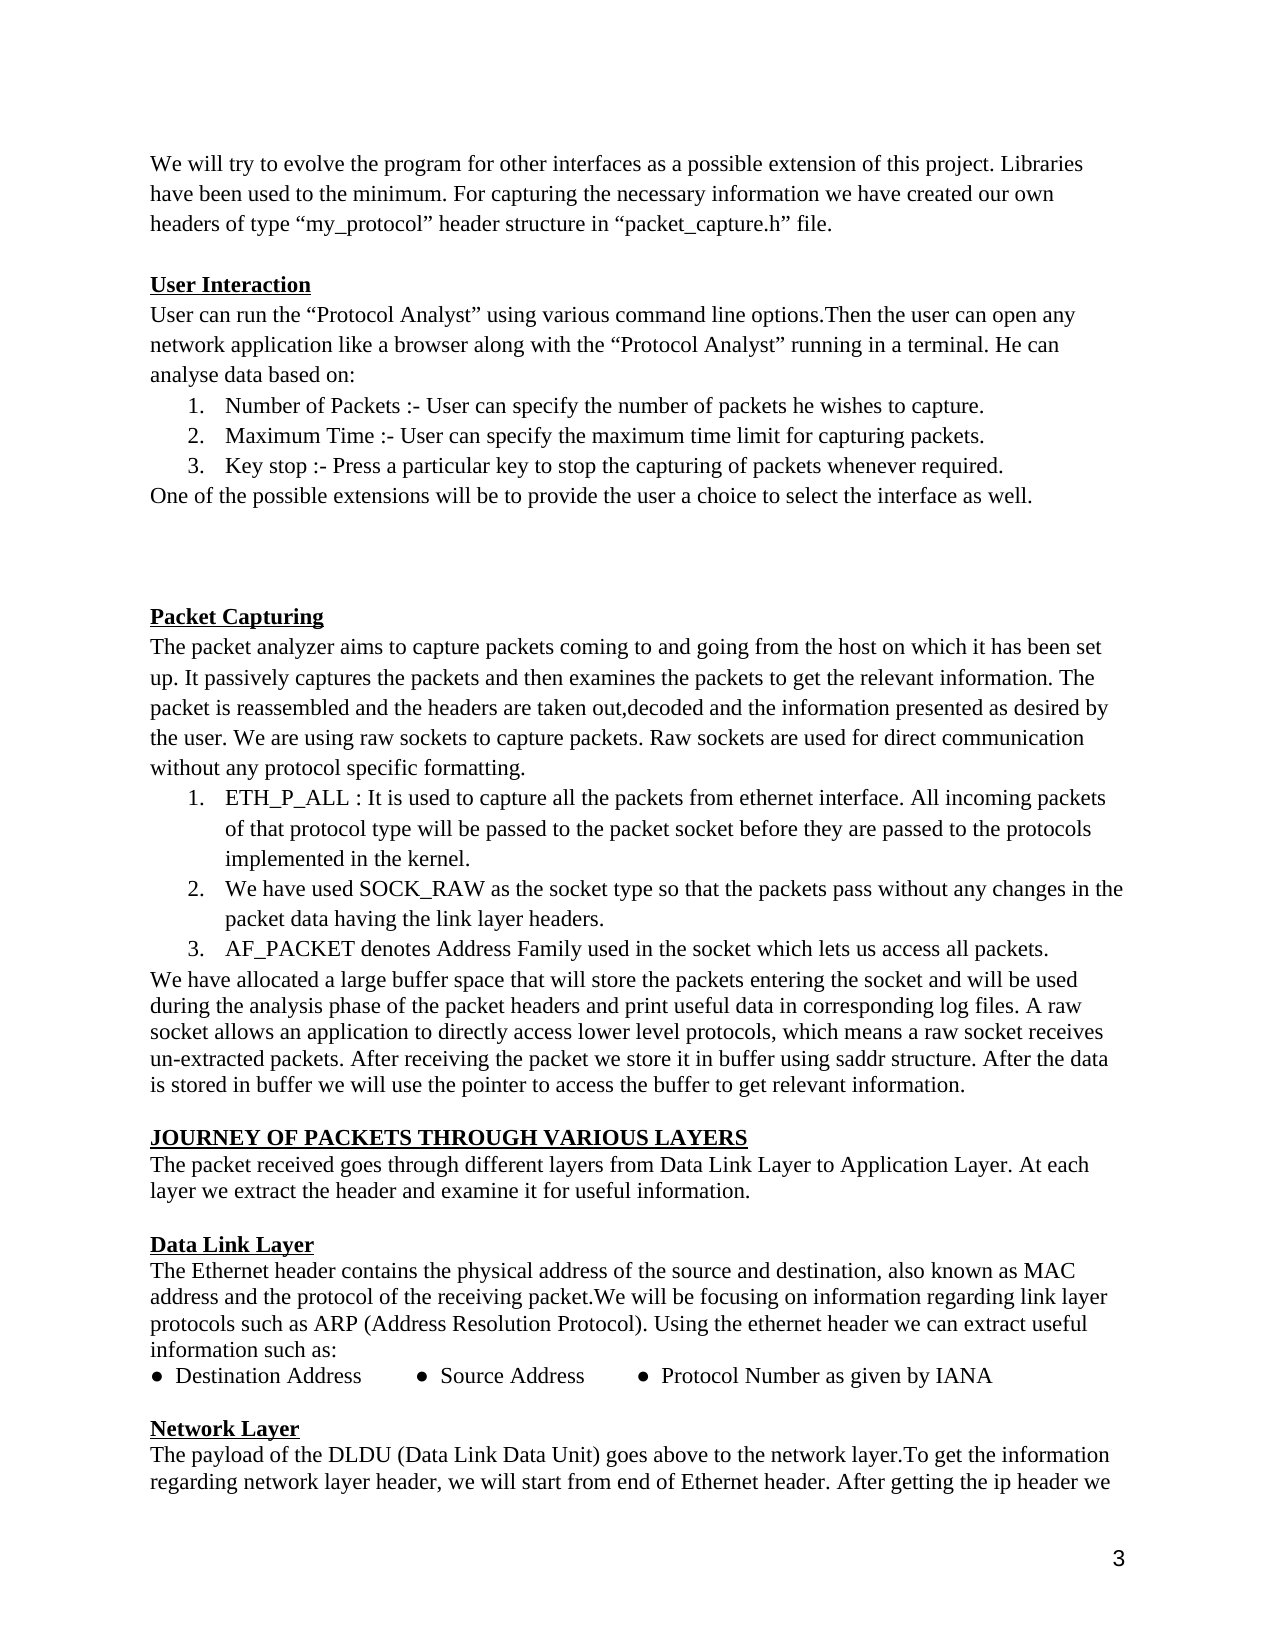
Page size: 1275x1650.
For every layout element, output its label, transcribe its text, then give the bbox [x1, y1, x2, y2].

list Maximum Time :- User can specify the maximum time limit for capturing packets. [187, 422, 1125, 448]
text The packet analyzer aims to capture packets coming to and going from the host on which it has been set up. It passively captures the packets and then examines the packets to get the relevant information. The packet is reassembled and the headers are taken out,decoded and the information presented as desired by the user. We are using raw sockets to capture packets. Raw sockets are used for direct communication without any protocol specific formatting. [150, 633, 1125, 781]
list We have used SOCK_RAW as the socket type so that the packets pass without any changes in the packet data having the link layer headers. [187, 875, 1125, 932]
list AF_PACKET denotes Address Family used in the socket which lets us access all packets. [187, 935, 1125, 962]
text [150, 1231, 1125, 1494]
text One of the possible extensions will be to provide the user a choice to select the interface as well. [150, 482, 1125, 509]
text User can run the “Protocol Analyst” using various command line options.Then the user can open any network application like a browser along with the “Protocol Analyst” running in a terminal. He can analyse data based on: [150, 301, 1125, 388]
text JOURNEY OF PACKETS THROUGH VARIOUS LAYERS The packet received goes through different layers from Data Link Layer to Application Layer. At each layer we extract the header and examine it for useful information. [150, 1124, 1125, 1203]
list Key stop :- Press a particular key to stop the capturing of packets whenever required. [187, 452, 1125, 478]
list Number of Packets :- User can specify the number of packets he wishes to capture. [187, 392, 1125, 418]
list ETH_P_ALL : It is used to capture all the packets from ethernet interface. All incoming packets of that protocol type will be passed to the packet socket before they are passed to the protocols implemented in the kernel. [187, 784, 1125, 871]
text Packet Capturing [150, 603, 1125, 629]
text User Interaction [150, 271, 1125, 297]
text We have allocated a large buffer space that will store the packets entering the socket and will be used during the analysis phase of the packet headers and print useful data in corresponding log files. A raw socket allows an application to directly access lower level protocols, which means a raw socket receives un-extracted packets. After receiving the packet we store it in buffer using saddr structure. After the data is stored in buffer we will use the pointer to access the buffer to get relevant information. [150, 966, 1125, 1097]
text We will try to evolve the program for other interfaces as a possible extension of this project. Libraries have been used to the minimum. For capturing the necessary information we have created our own headers of type “my_protocol” header structure in “packet_capture.h” file. [150, 150, 1125, 237]
